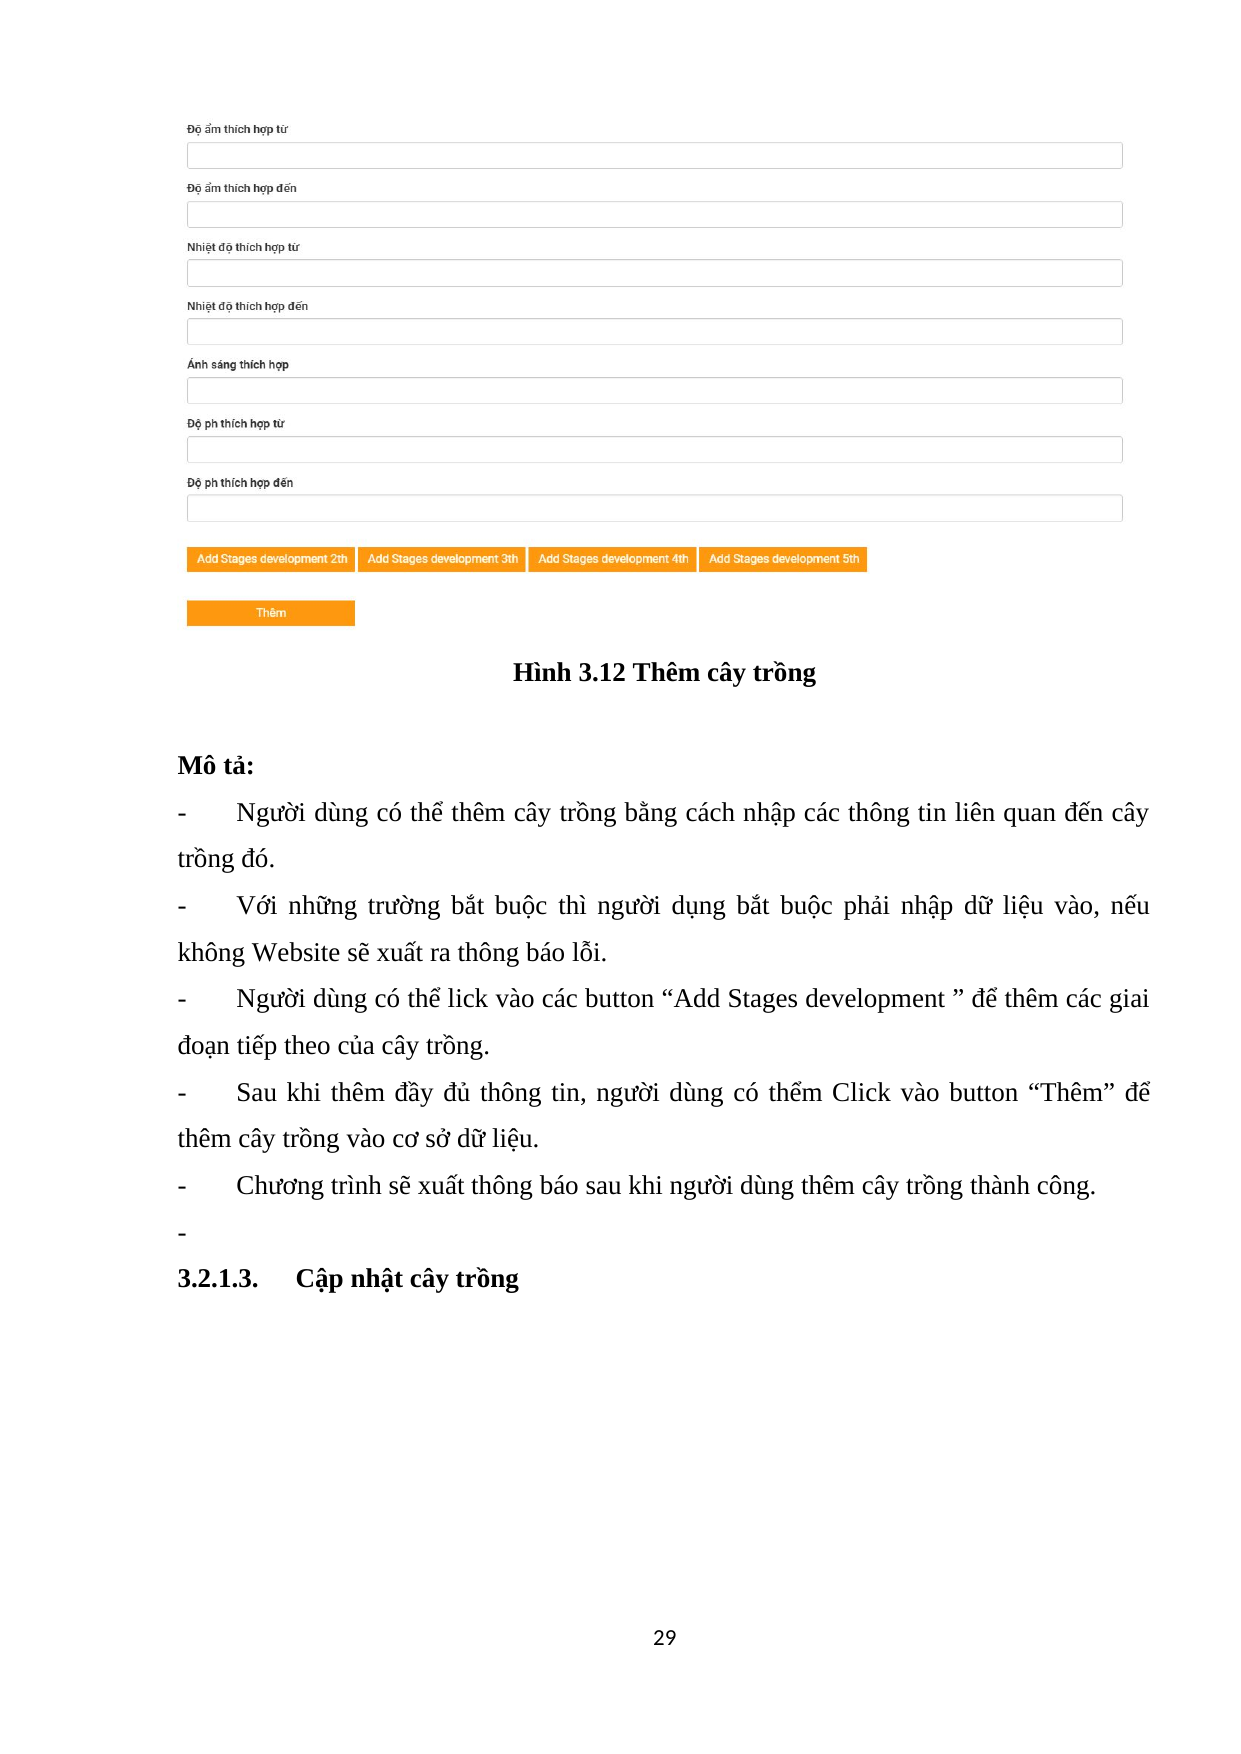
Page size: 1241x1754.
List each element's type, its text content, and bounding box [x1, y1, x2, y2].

picture [177, 118, 1133, 642]
list Chương trình sẽ xuất thông báo sau khi người dùng thêm cây trồng thành công. [177, 1169, 1152, 1200]
list Sau khi thêm đầy đủ thông tin, người dùng có thểm Click vào button “Thêm” để thêm cây trồng vào cơ sở dữ liệu. [177, 1076, 1152, 1154]
list Với những trường bắt buộc thì người dụng bắt buộc phải nhập dữ liệu vào, nếu không Website sẽ xuất ra thông báo lỗi. [177, 889, 1152, 967]
list Cập nhật cây trồng [177, 1262, 1152, 1294]
list Người dùng có thể lick vào các button “Add Stages development ” để thêm các giai đoạn tiếp theo của cây trồng. [177, 982, 1152, 1060]
list Người dùng có thể thêm cây trồng bằng cách nhập các thông tin liên quan đến cây trồng đó. [177, 796, 1152, 874]
list Hình 3.12 Thêm cây trồng [177, 656, 1152, 687]
text Mô tả: [177, 749, 1152, 780]
